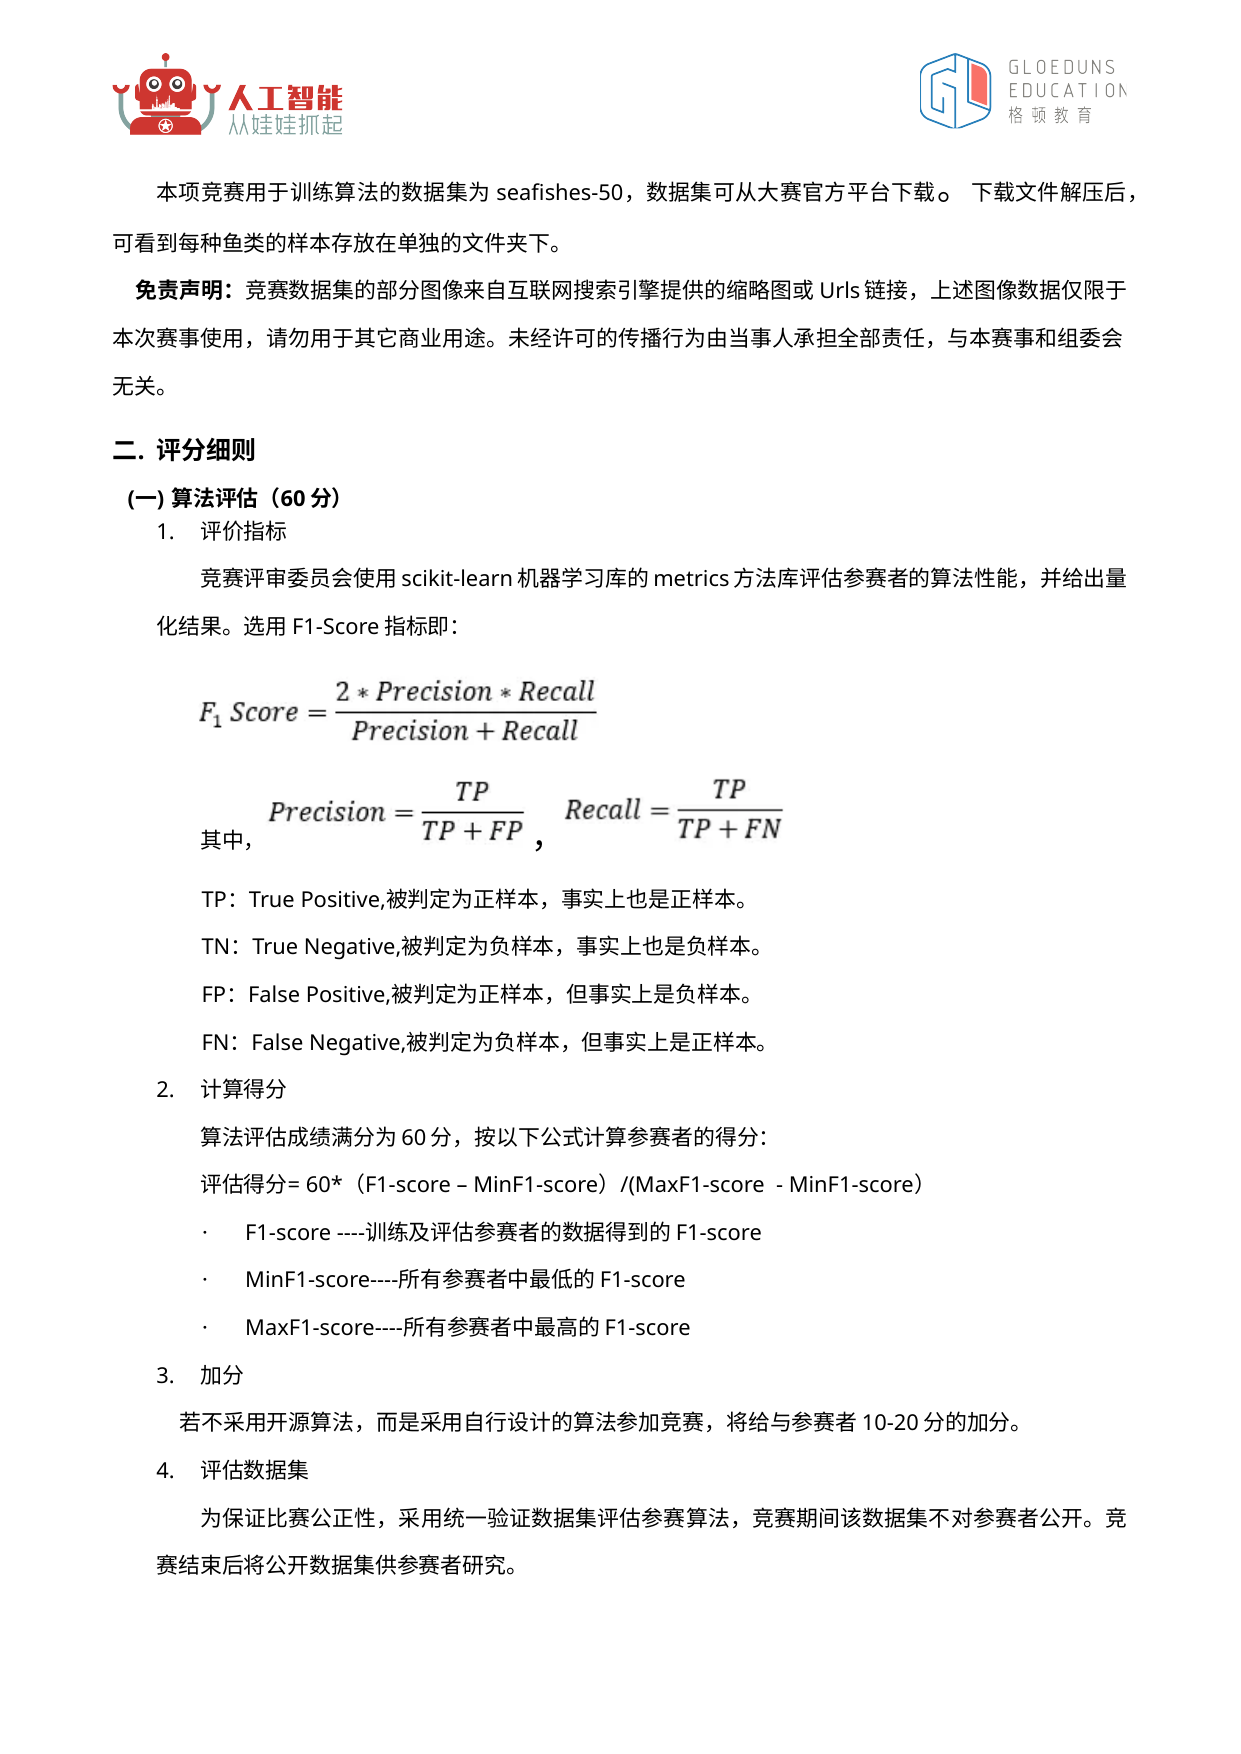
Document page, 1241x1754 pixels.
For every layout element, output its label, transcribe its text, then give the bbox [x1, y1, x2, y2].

text 竞赛评审委员会使用scikit-learn机器学习库的metrics方法库评估参赛者的算法性能，并给出量化结果。选用F1-Score指标即： [156, 561, 1128, 641]
picture [564, 776, 785, 848]
picture [265, 776, 532, 848]
text 为保证比赛公正性，采用统一验证数据集评估参赛算法，竞赛期间该数据集不对参赛者公开。竞赛结束后将公开数据集供参赛者研究。 [156, 1501, 1128, 1580]
list 加分 [156, 1358, 1128, 1389]
text 免责声明：竞赛数据集的部分图像来自互联网搜索引擎提供的缩略图或Urls链接，上述图像数据仅限于本次赛事使用，请勿用于其它商业用途。未经许可的传播行为由当事人承担全部责任，与本赛事和组委会无关。 [112, 273, 1128, 400]
list 计算得分 算法评估成绩满分为60分，按以下公式计算参赛者的得分： [156, 1072, 1128, 1151]
list F1-score ----训练及评估参赛者的数据得到的F1-score [201, 1215, 1128, 1247]
picture [112, 53, 343, 135]
list 评价指标 [156, 514, 1128, 545]
list 算法评估（60分） [127, 481, 1128, 514]
text 本项竞赛用于训练算法的数据集为seafishes-50，数据集可从大赛官方平台下载。下载文件解压后，可看到每种鱼类的样本存放在单独的文件夹下。 [112, 162, 1128, 258]
text TP：True Positive,被判定为正样本，事实上也是正样本。 [201, 882, 1128, 913]
picture [919, 53, 1127, 129]
picture [198, 671, 600, 745]
list MaxF1-score----所有参赛者中最高的F1-score [201, 1310, 1128, 1342]
text 评估得分= 60*（F1-score – MinF1-score）/(MaxF1-score - MinF1-score） [112, 1167, 1128, 1199]
text FP：False Positive,被判定为正样本，但事实上是负样本。 [201, 977, 1128, 1009]
list MinF1-score----所有参赛者中最低的F1-score [201, 1262, 1128, 1294]
list 评估数据集 [156, 1453, 1128, 1485]
list 评分细则 [112, 416, 1128, 481]
text 若不采用开源算法，而是采用自行设计的算法参加竞赛，将给与参赛者10-20分的加分。 [156, 1405, 1128, 1437]
text FN：False Negative,被判定为负样本，但事实上是正样本。 [201, 1024, 1128, 1056]
text TN：True Negative,被判定为负样本，事实上也是负样本。 [201, 929, 1128, 961]
